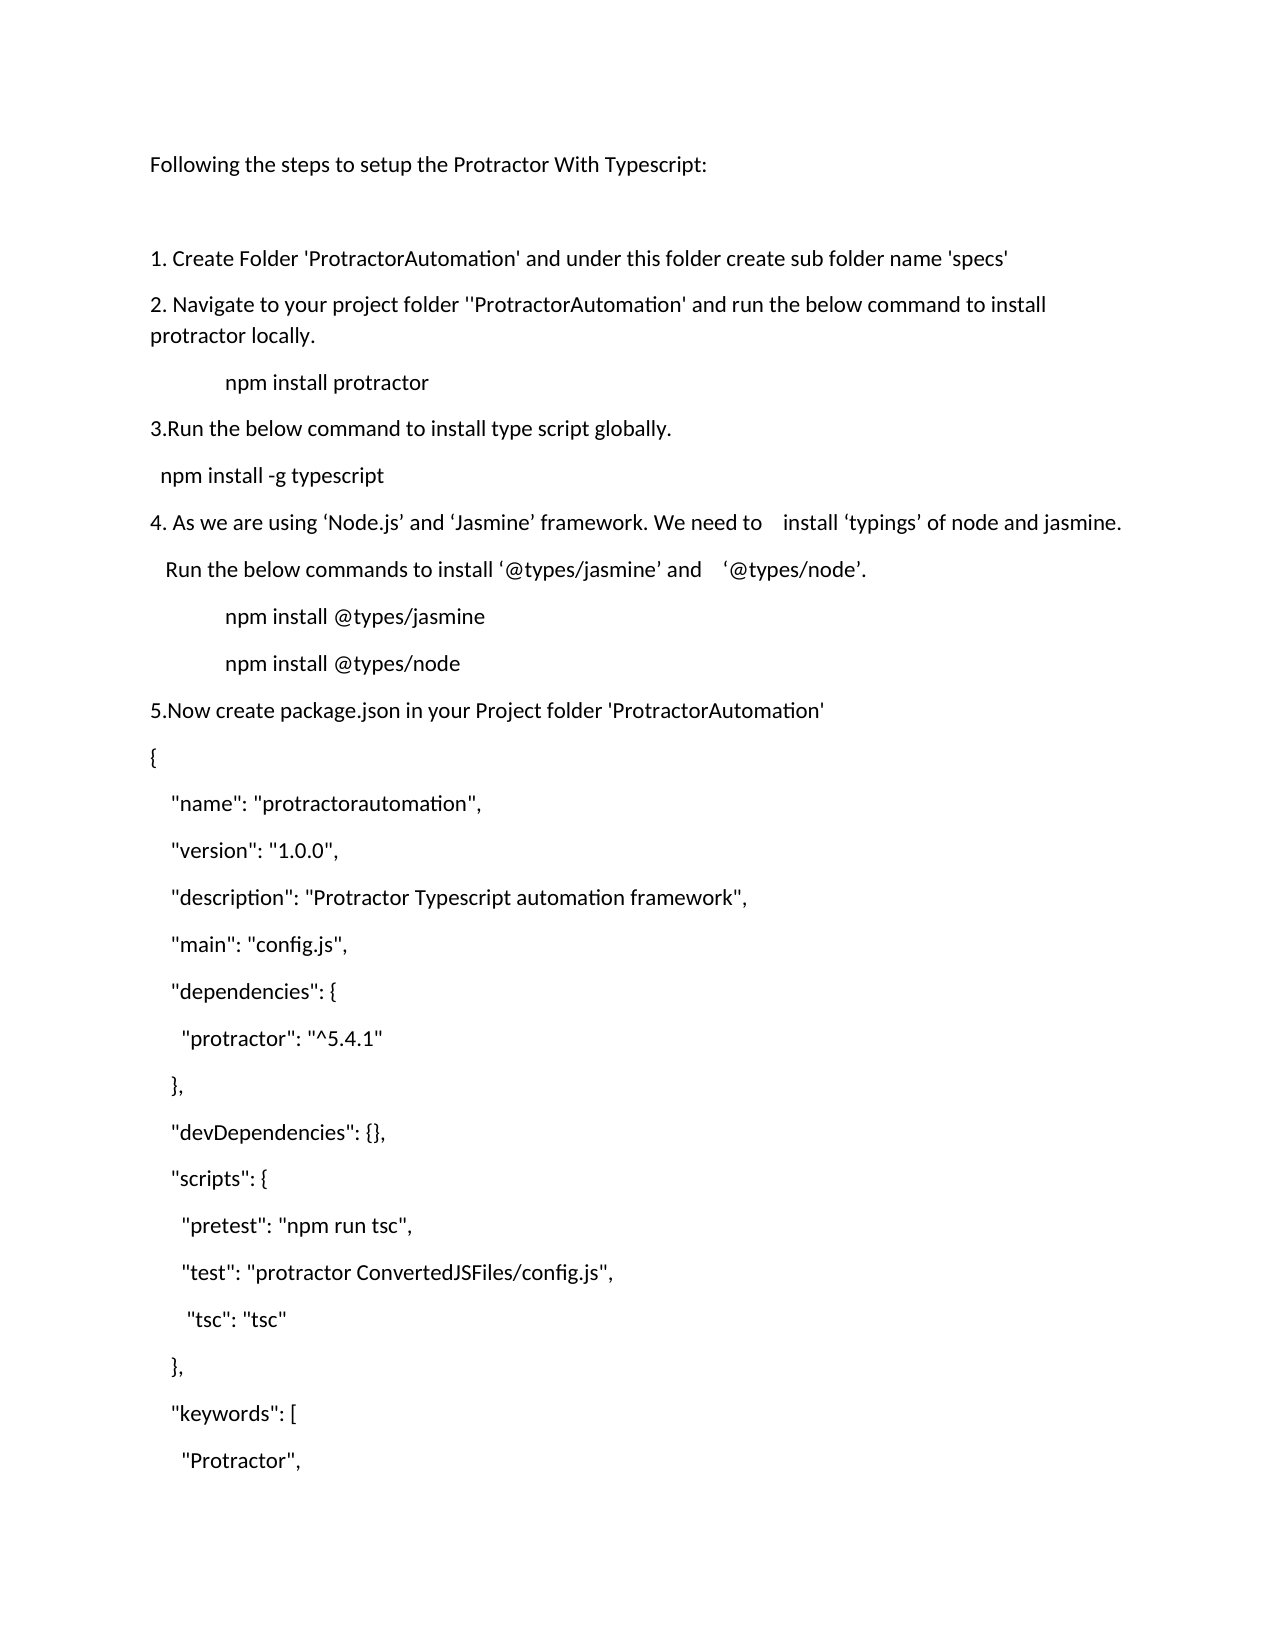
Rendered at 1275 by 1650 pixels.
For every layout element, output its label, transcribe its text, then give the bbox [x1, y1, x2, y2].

text npm install @types/jasmine [150, 602, 1125, 630]
text 3.Run the below command to install type script globally. [150, 414, 1125, 443]
text "dependencies": { [150, 977, 1125, 1005]
text Run the below commands to install ‘@types/jasmine’ and ‘@types/node’. [150, 555, 1125, 583]
text "version": "1.0.0", [150, 836, 1125, 864]
text "Protractor", [150, 1446, 1125, 1474]
text "tsc": "tsc" [150, 1305, 1125, 1333]
text { [150, 743, 1125, 771]
text "pretest": "npm run tsc", [150, 1211, 1125, 1239]
text }, [150, 1352, 1125, 1380]
text 2. Navigate to your project folder ''ProtractorAutomation' and run the below command to install protractor locally. [150, 291, 1125, 349]
text "name": "protractorautomation", [150, 789, 1125, 818]
text npm install protractor [150, 368, 1125, 396]
text npm install @types/node [150, 649, 1125, 677]
text Following the steps to setup the Protractor With Typescript: [150, 150, 1125, 178]
text "keywords": [ [150, 1399, 1125, 1427]
text npm install -g typescript [150, 461, 1125, 489]
text 4. As we are using ‘Node.js’ and ‘Jasmine’ framework. We need to install ‘typings’ of node and jasmine. [150, 508, 1125, 536]
text "scripts": { [150, 1164, 1125, 1193]
text "test": "protractor ConvertedJSFiles/config.js", [150, 1258, 1125, 1286]
text "description": "Protractor Typescript automation framework", [150, 883, 1125, 911]
text 1. Create Folder 'ProtractorAutomation' and under this folder create sub folder name 'specs' [150, 244, 1125, 272]
text "devDependencies": {}, [150, 1118, 1125, 1146]
text 5.Now create package.json in your Project folder 'ProtractorAutomation' [150, 696, 1125, 724]
text "main": "config.js", [150, 930, 1125, 958]
text "protractor": "^5.4.1" [150, 1024, 1125, 1052]
text }, [150, 1071, 1125, 1099]
